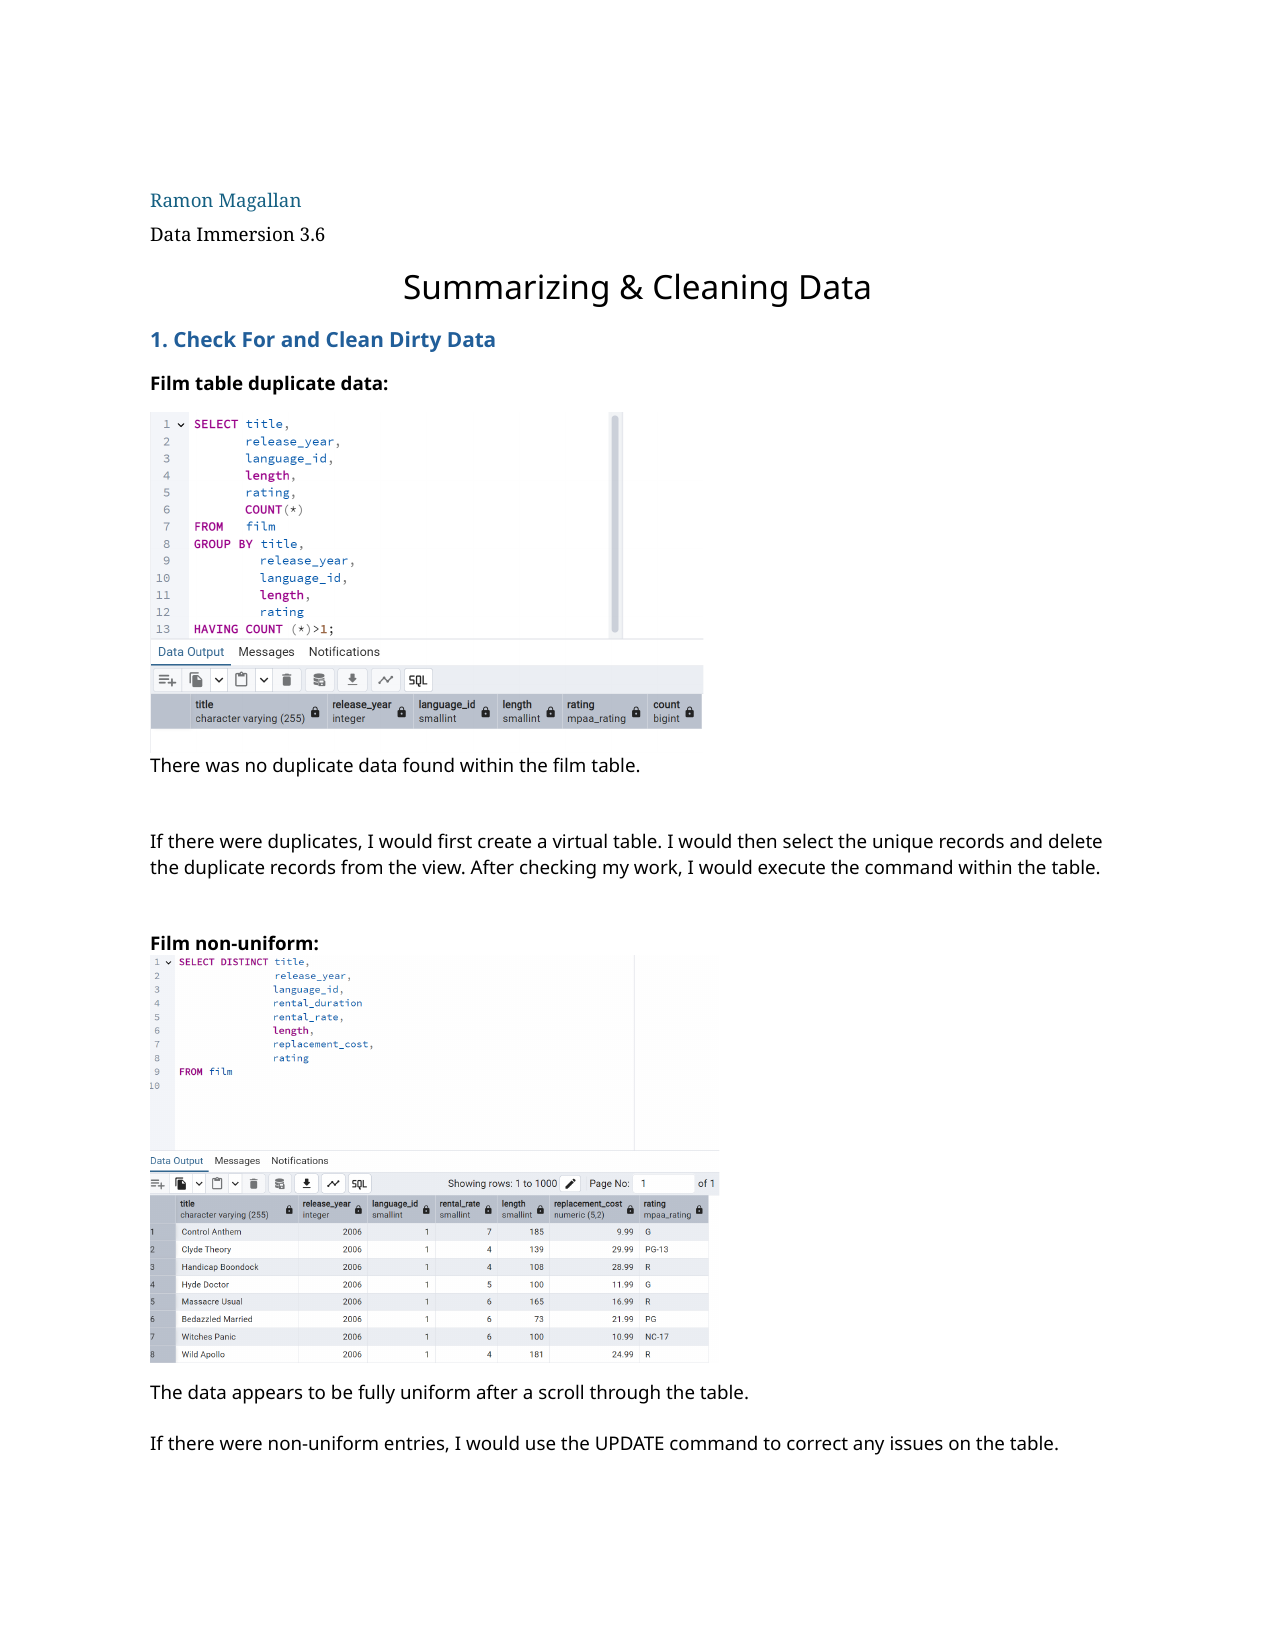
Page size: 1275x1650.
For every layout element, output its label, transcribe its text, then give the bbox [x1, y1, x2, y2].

text The data appears to be fully uniform after a scroll through the table. If there were non-uniform entries, I would use the UPDATE command to correct any issues on the table. [150, 1379, 1125, 1456]
picture [150, 955, 720, 1363]
text Data Immersion 3.6 [150, 221, 1125, 247]
text 1. Check For and Clean Dirty Data [150, 326, 1125, 354]
text Summarizing & Cleaning Data [150, 263, 1125, 309]
subtitle Ramon Magallan [150, 187, 1125, 213]
picture [150, 412, 704, 753]
text If there were duplicates, I would first create a virtual table. I would then select the unique records and delete the duplicate records from the view. After checking my work, I would execute the command within the table. [150, 828, 1125, 914]
text Film table duplicate data: [150, 371, 1125, 396]
